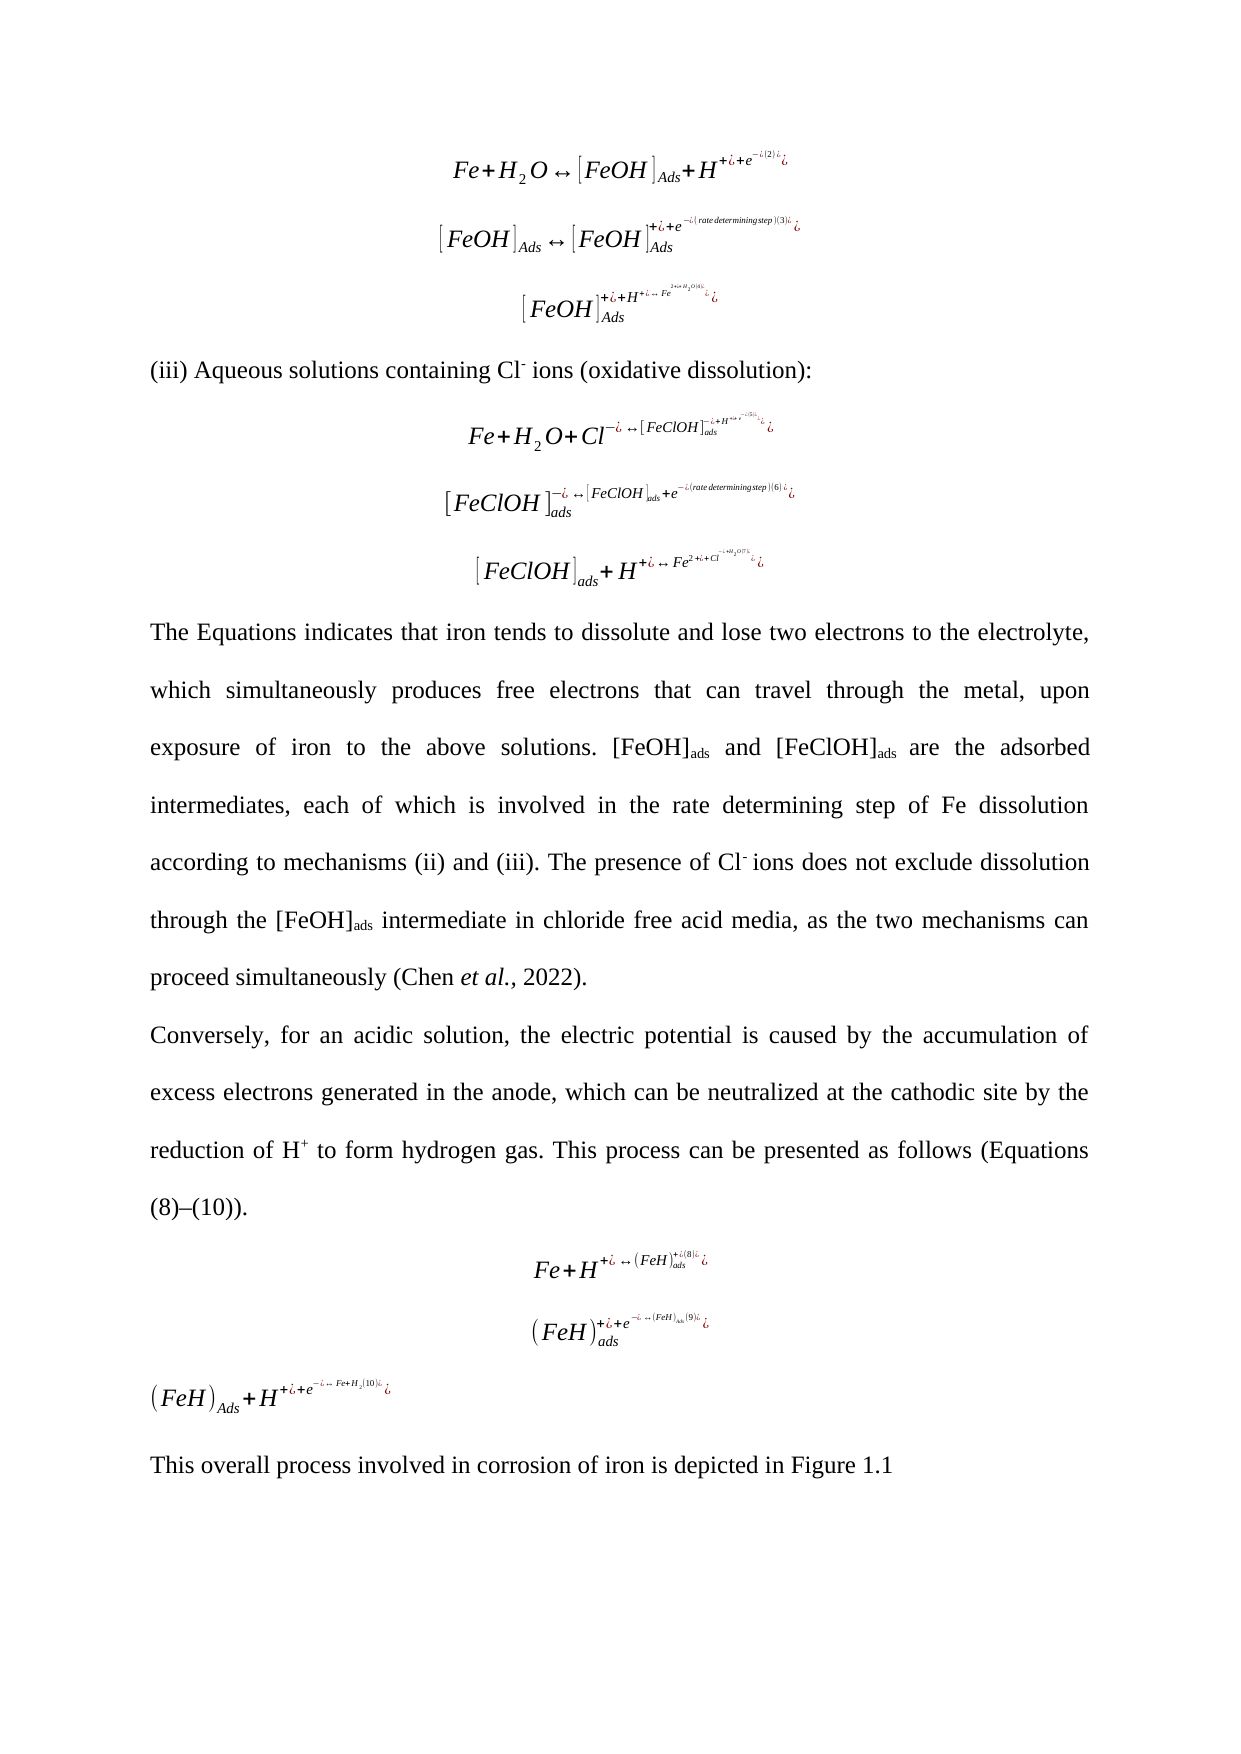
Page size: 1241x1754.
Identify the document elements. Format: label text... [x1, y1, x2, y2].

text (iii) Aqueous solutions containing Cl- ions (oxidative dissolution): [150, 355, 1090, 383]
text Conversely, for an acidic solution, the electric potential is caused by the accumulation of excess electrons generated in the anode, which can be neutralized at the cathodic site by the reduction of H+ to form hydrogen gas. This process can be presented as follows (Equations (8)–(10)). [150, 1020, 1090, 1221]
text The Equations indicates that iron tends to dissolute and lose two electrons to the electrolyte, which simultaneously produces free electrons that can travel through the metal, upon exposure of iron to the above solutions. [FeOH]ads and [FeClOH]ads are the adsorbed intermediates, each of which is involved in the rate determining step of Fe dissolution according to mechanisms (ii) and (iii). The presence of Cl- ions does not exclude dissolution through the [FeOH]ads intermediate in chloride free acid media, as the two mechanisms can proceed simultaneously (Chen et al., 2022). [150, 617, 1090, 991]
text This overall process involved in corrosion of iron is depicted in Figure 1.1 [150, 1450, 1090, 1479]
